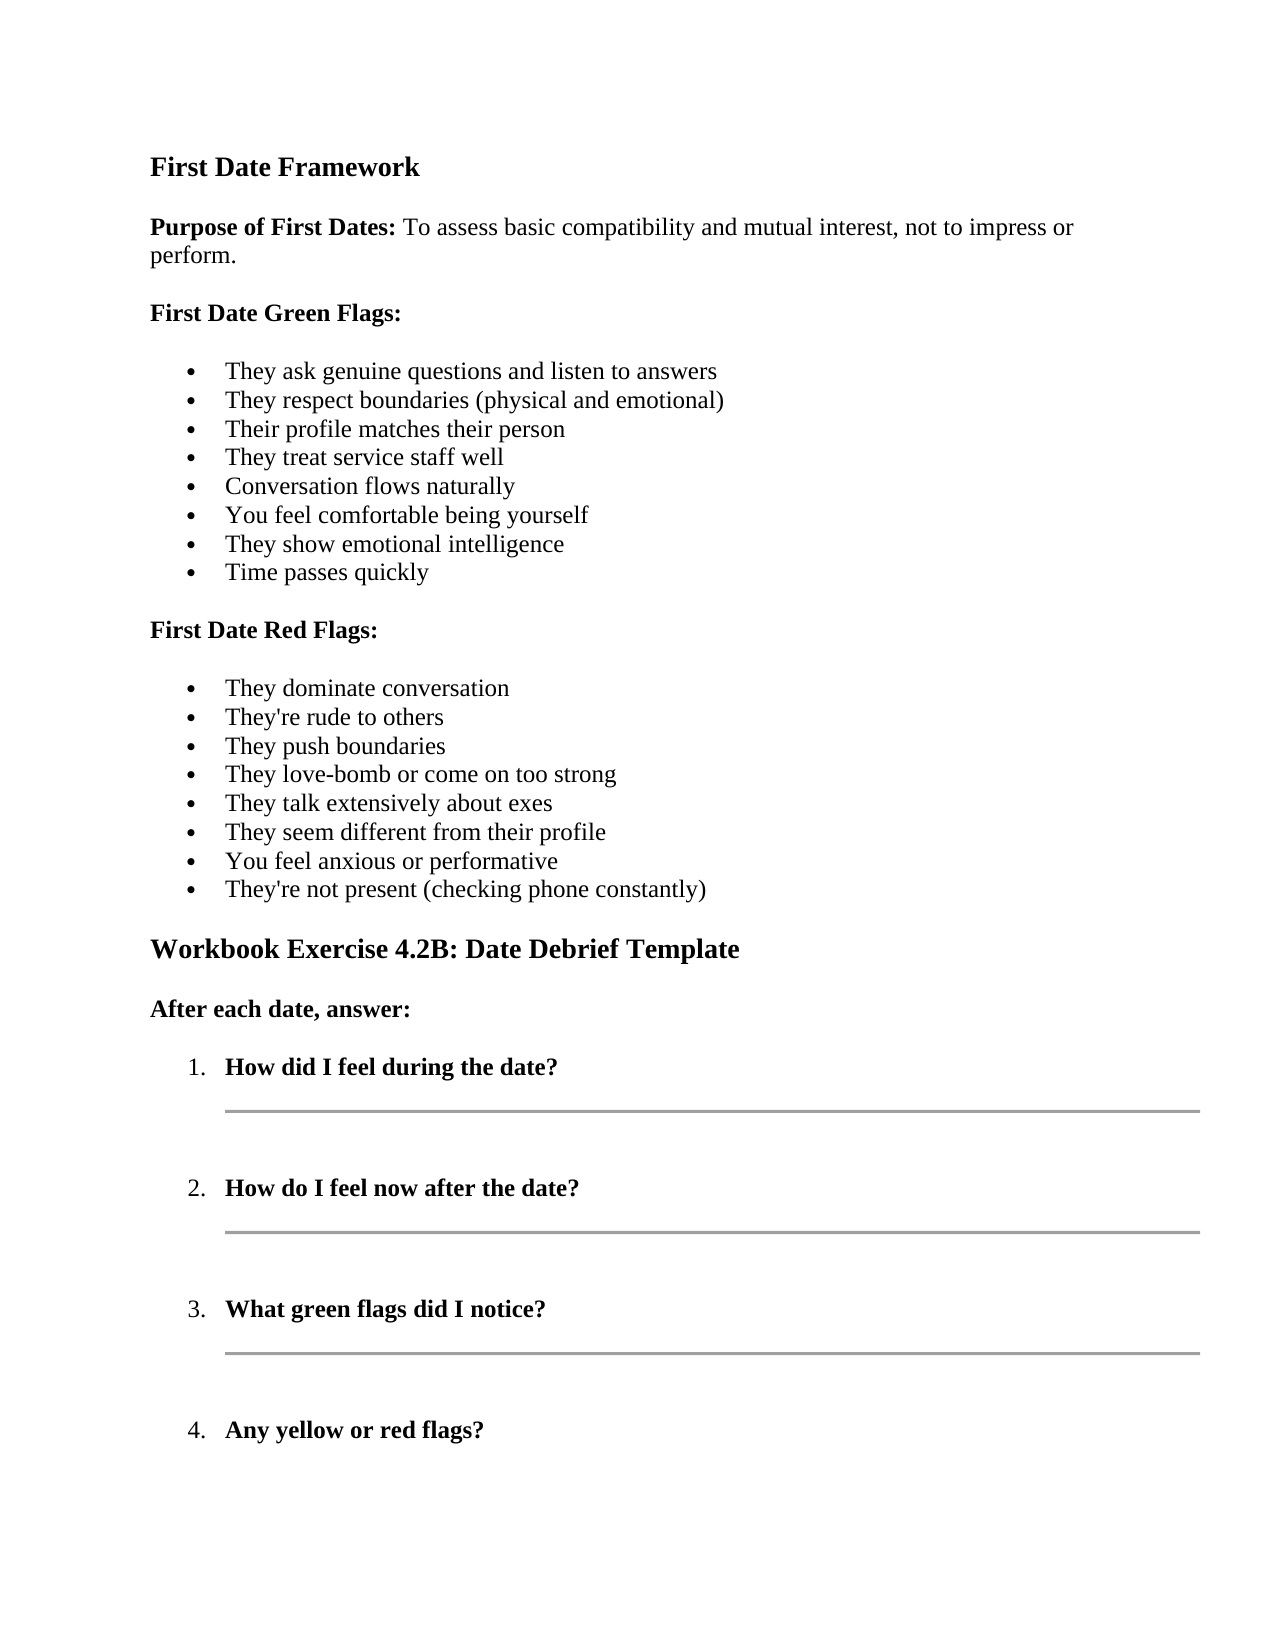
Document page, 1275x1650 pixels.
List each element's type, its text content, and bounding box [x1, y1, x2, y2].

list They dominate conversation [187, 673, 1125, 702]
text First Date Red Flags: [150, 615, 1125, 644]
list Any yellow or red flags? [187, 1415, 1125, 1444]
text Workbook Exercise 4.2B: Date Debrief Template [150, 932, 1125, 965]
list How do I feel now after the date? [187, 1173, 1125, 1202]
text First Date Green Flags: [150, 298, 1125, 327]
list They show emotional intelligence [187, 529, 1125, 557]
list You feel anxious or performative [187, 846, 1125, 874]
list Conversation flows naturally [187, 471, 1125, 500]
list How did I feel during the date? [187, 1052, 1125, 1081]
list They love-bomb or come on too strong [187, 759, 1125, 788]
list You feel comfortable being yourself [187, 500, 1125, 529]
list They talk extensively about exes [187, 788, 1125, 817]
list They're rude to others [187, 702, 1125, 731]
text First Date Framework [150, 150, 1125, 182]
list They push boundaries [187, 731, 1125, 759]
list Their profile matches their person [187, 414, 1125, 442]
list They're not present (checking phone constantly) [187, 874, 1125, 903]
list What green flags did I notice? [187, 1294, 1125, 1323]
list They respect boundaries (physical and emotional) [187, 385, 1125, 414]
list Time passes quickly [187, 557, 1125, 586]
text Purpose of First Dates: To assess basic compatibility and mutual interest, not to impress or perform. [150, 212, 1125, 269]
list They treat service staff well [187, 442, 1125, 471]
text After each date, answer: [150, 994, 1125, 1023]
list They ask genuine questions and listen to answers [187, 356, 1125, 385]
list They seem different from their profile [187, 817, 1125, 846]
